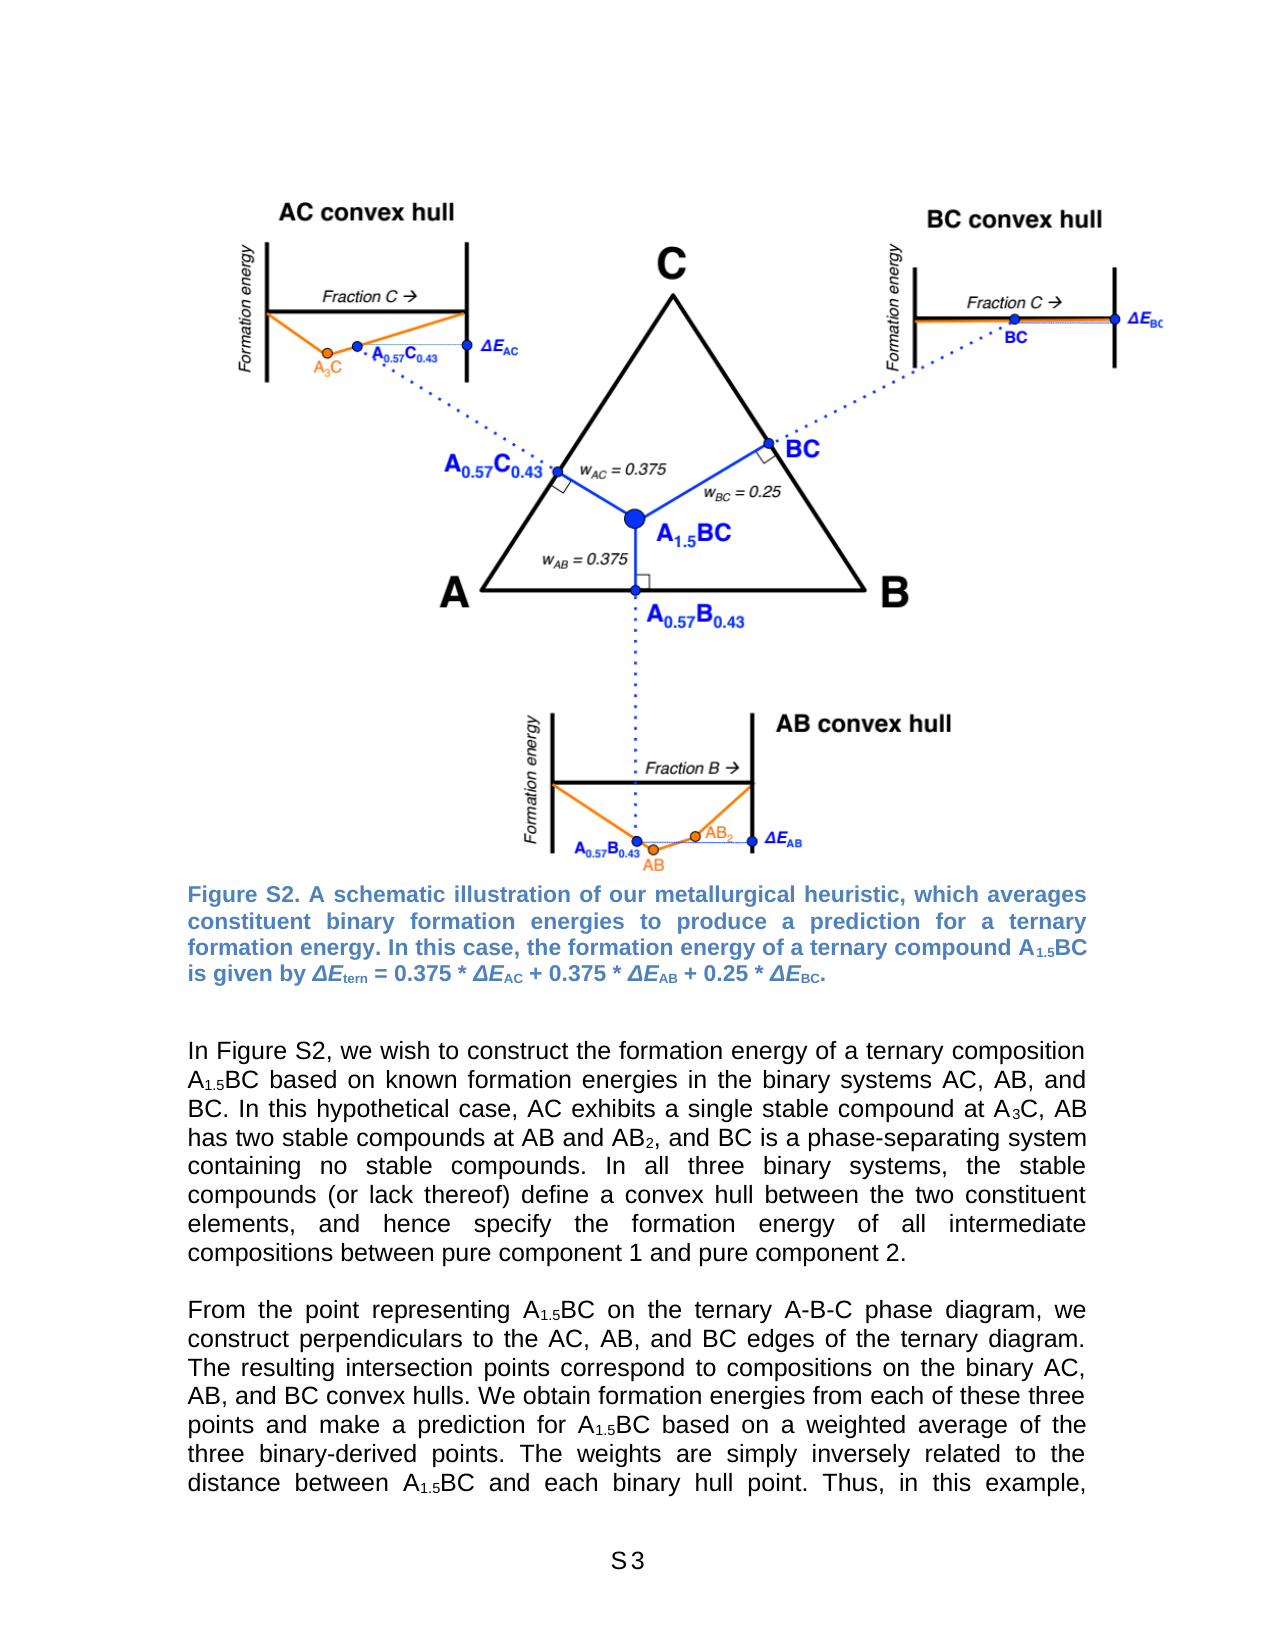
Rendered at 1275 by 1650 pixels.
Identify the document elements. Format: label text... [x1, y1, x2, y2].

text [187, 1295, 1087, 1496]
text Figure S2. A schematic illustration of our metallurgical heuristic, which averages constituent binary formation energies to produce a prediction for a ternary formation energy. In this case, the formation energy of a ternary compound A1.5BC is given by ΔEtern = 0.375 * ΔEAC + 0.375 * ΔEAB + 0.25 * ΔEBC. [187, 882, 1087, 987]
text In Figure S2, we wish to construct the formation energy of a ternary composition A1.5BC based on known formation energies in the binary systems AC, AB, and BC. In this hypothetical case, AC exhibits a single stable compound at A3C, AB has two stable compounds at AB and AB2, and BC is a phase-separating system containing no stable compounds. In all three binary systems, the stable compounds (or lack thereof) define a convex hull between the two constituent elements, and hence specify the formation energy of all intermediate compositions between pure component 1 and pure component 2. [187, 1036, 1087, 1266]
